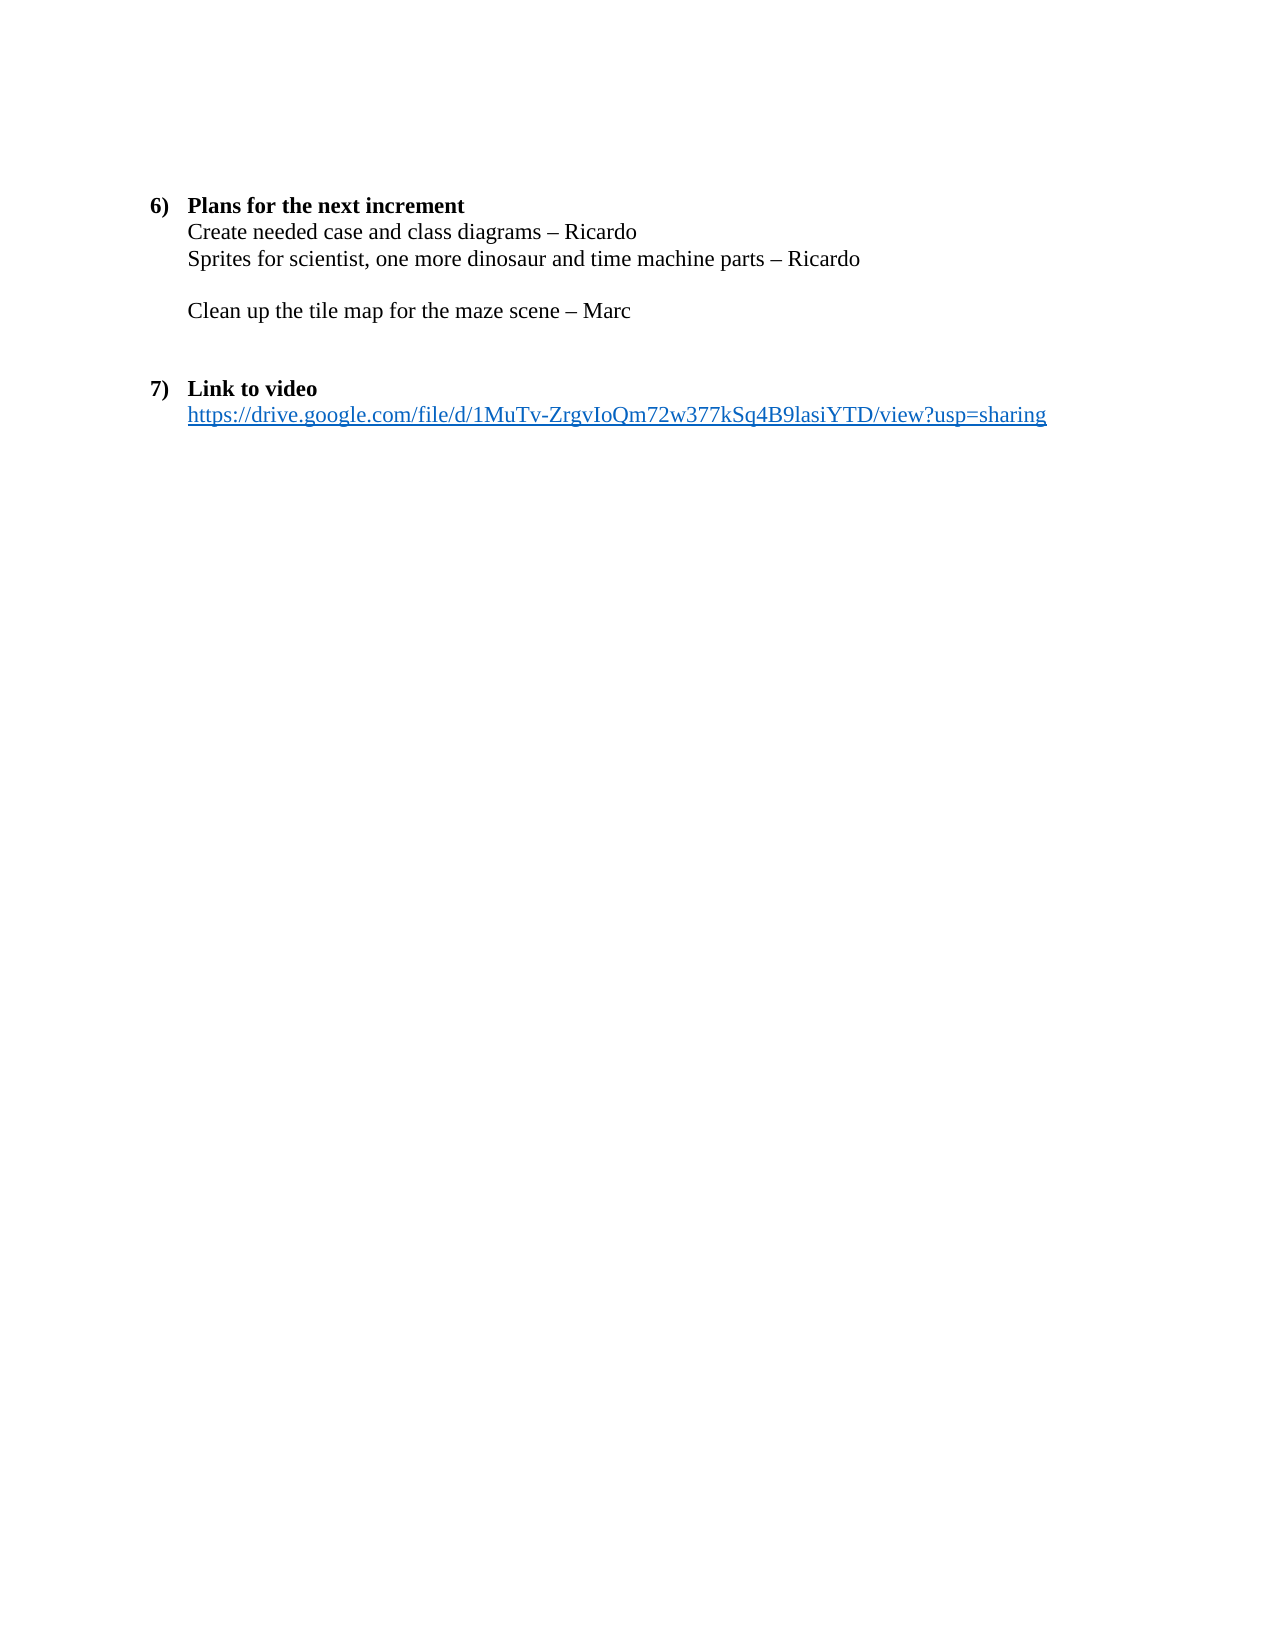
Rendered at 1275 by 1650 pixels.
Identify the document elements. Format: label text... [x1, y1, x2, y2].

list https://drive.google.com/file/d/1MuTv-ZrgvIoQm72w377kSq4B9lasiYTD/view?usp=sharing [187, 401, 1125, 428]
list Plans for the next increment [150, 192, 1125, 218]
list Link to video [150, 375, 1125, 401]
list Clean up the tile map for the maze scene – Marc [187, 297, 1125, 324]
list Sprites for scientist, one more dinosaur and time machine parts – Ricardo [187, 245, 1125, 271]
list Create needed case and class diagrams – Ricardo [187, 218, 1125, 245]
